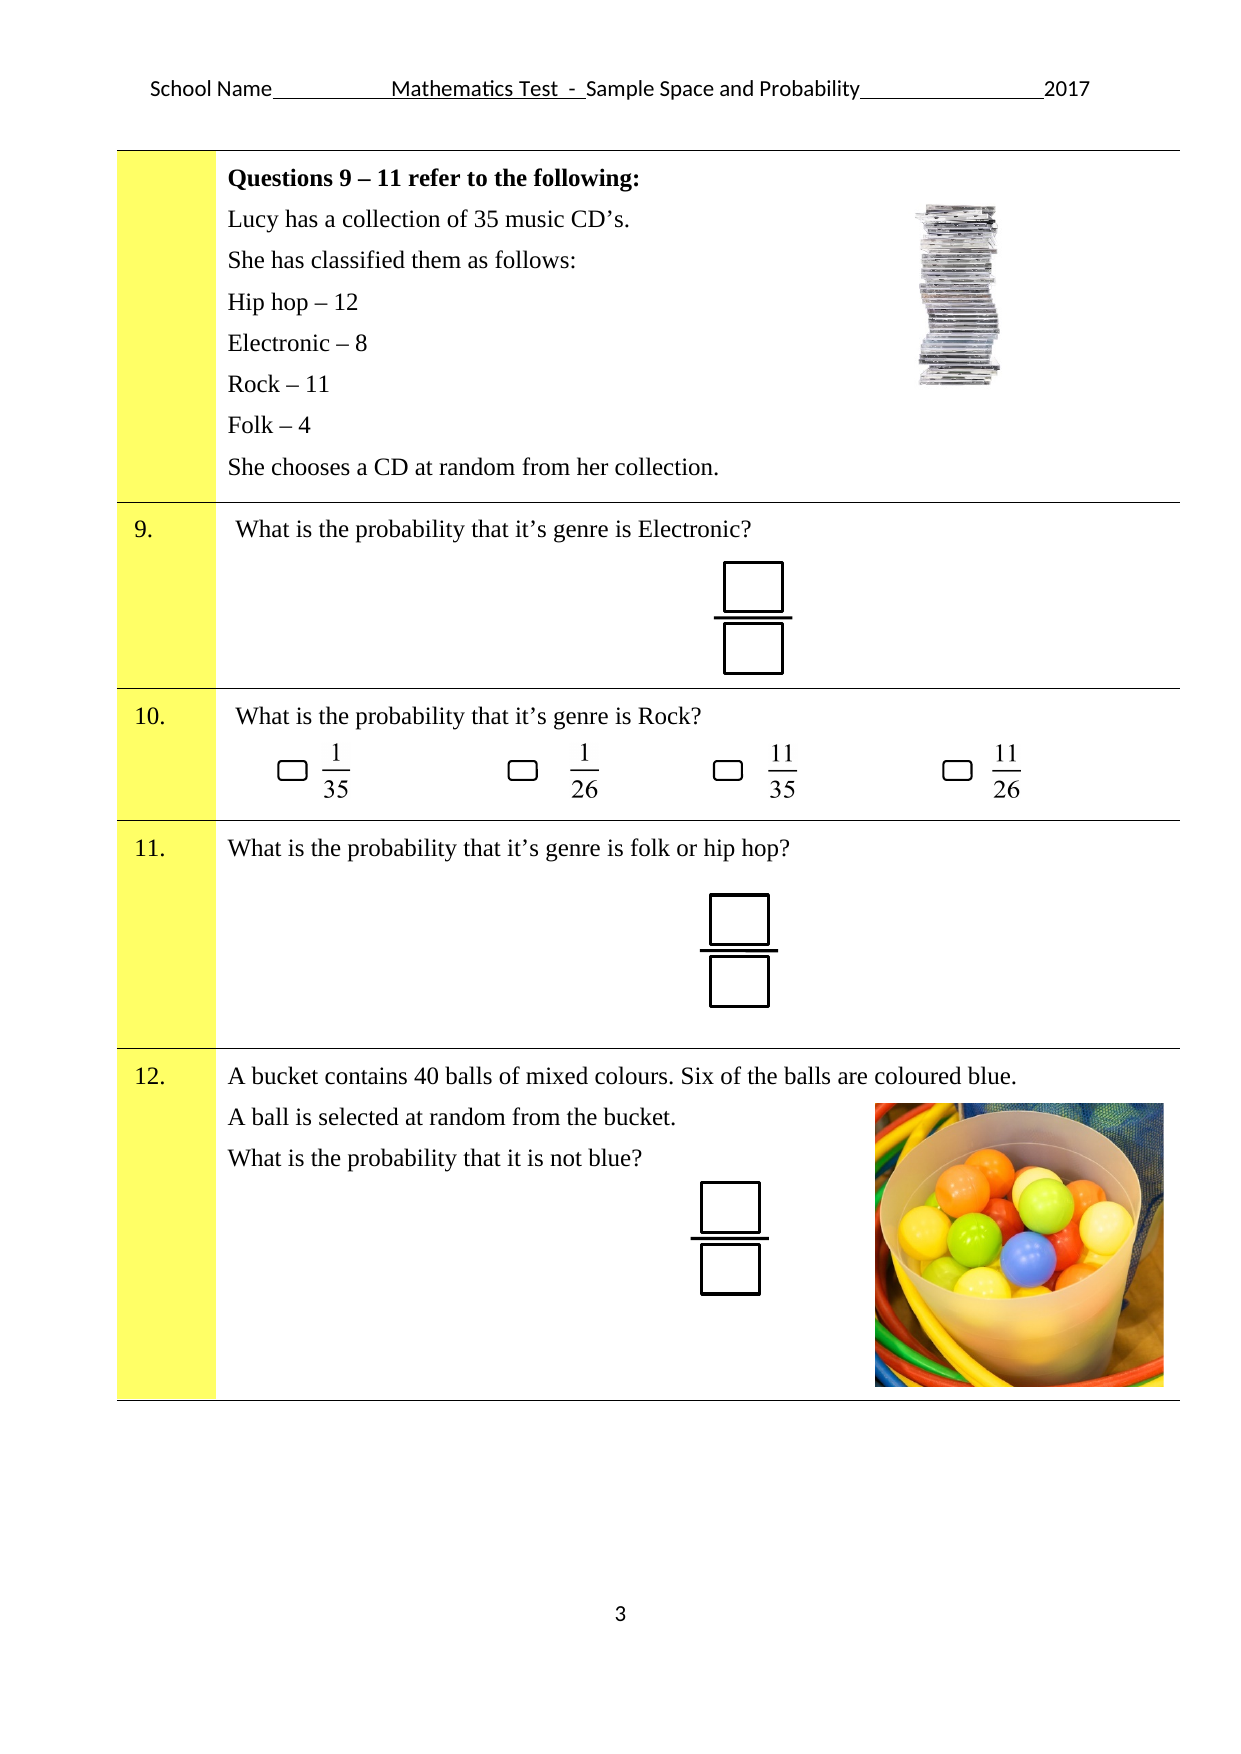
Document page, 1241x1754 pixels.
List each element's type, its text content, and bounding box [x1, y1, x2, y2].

table_cell What is the probability that it’s genre is folk or hip hop? [216, 821, 1180, 1048]
table_cell [117, 821, 216, 1048]
picture [569, 742, 600, 799]
table_cell Questions 9 – 11 refer to the following: Lucy has a collection of 35 music CD’s. She has classified them as follows: Hip hop – 12 Electronic – 8 Rock – 11 Folk – 4 She chooses a CD at random from her collection. [216, 151, 1180, 502]
picture [875, 1103, 1164, 1387]
picture [991, 743, 1021, 799]
table_cell [117, 151, 216, 502]
picture [321, 742, 351, 799]
table_cell [117, 503, 216, 688]
table_cell What is the probability that it’s genre is Rock? [216, 689, 1180, 820]
table_cell [117, 689, 216, 820]
table_cell [117, 1049, 216, 1399]
picture [767, 743, 798, 799]
picture [875, 170, 1048, 400]
table_cell What is the probability that it’s genre is Electronic? [216, 503, 1180, 688]
table_cell A bucket contains 40 balls of mixed colours. Six of the balls are coloured blue. A ball is selected at random from the bucket. What is the probability that it is not blue? [216, 1049, 1180, 1399]
